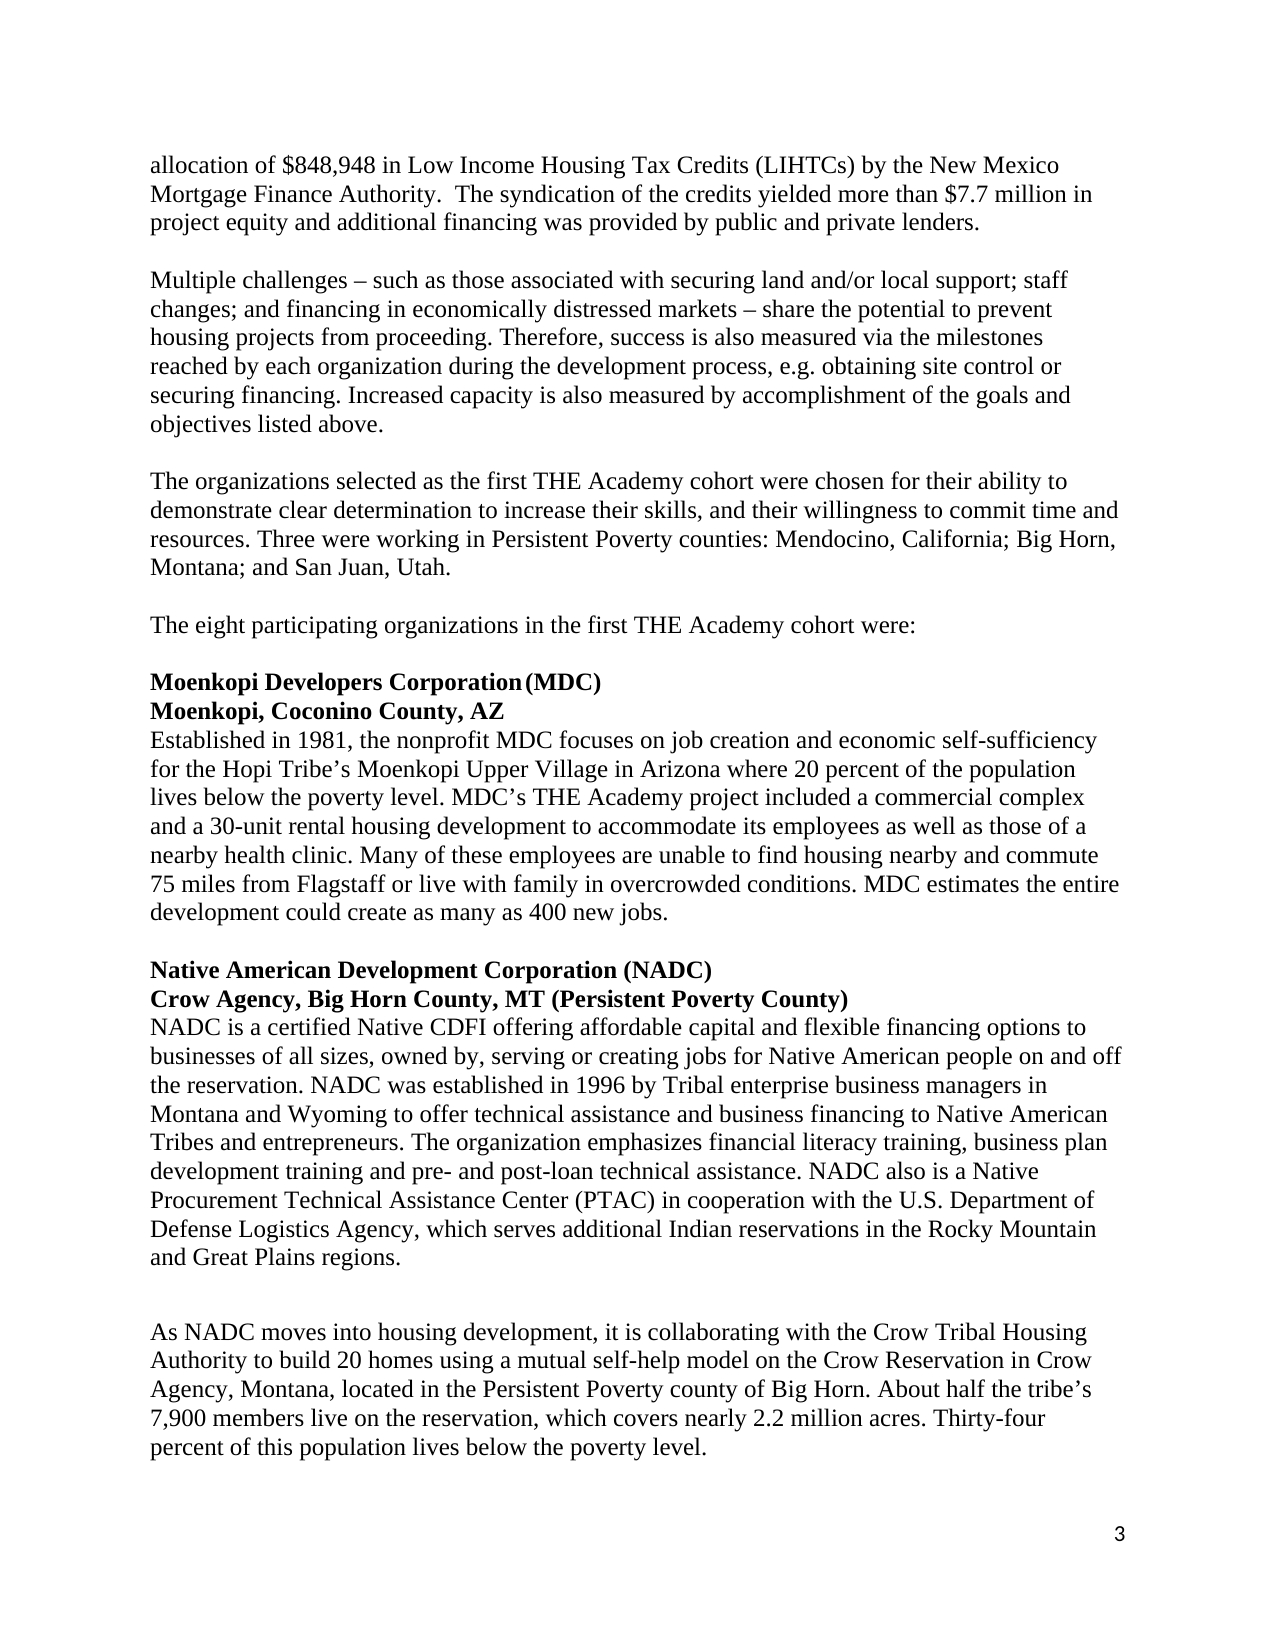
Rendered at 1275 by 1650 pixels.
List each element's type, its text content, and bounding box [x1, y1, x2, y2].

text As NADC moves into housing development, it is collaborating with the Crow Tribal Housing Authority to build 20 homes using a mutual self-help model on the Crow Reservation in Crow Agency, Montana, located in the Persistent Poverty county of Big Horn. About half the tribe’s 7,900 members live on the reservation, which covers nearly 2.2 million acres. Thirty-four percent of this population lives below the poverty level. [150, 1317, 1125, 1460]
text The organizations selected as the first THE Academy cohort were chosen for their ability to demonstrate clear determination to increase their skills, and their willingness to commit time and resources. Three were working in Persistent Poverty counties: Mendocino, California; Big Horn, Montana; and San Juan, Utah. [150, 466, 1125, 581]
text The eight participating organizations in the first THE Academy cohort were: [150, 610, 1125, 639]
text Moenkopi Developers Corporation (MDC) [150, 667, 1125, 696]
text Established in 1981, the nonprofit MDC focuses on job creation and economic self-sufficiency for the Hopi Tribe’s Moenkopi Upper Village in Arizona where 20 percent of the population lives below the poverty level. MDC’s THE Academy project included a commercial complex and a 30-unit rental housing development to accommodate its employees as well as those of a nearby health clinic. Many of these employees are unable to find housing nearby and commute 75 miles from Flagstaff or live with family in overcrowded conditions. MDC estimates the entire development could create as many as 400 new jobs. [150, 725, 1125, 926]
text Native American Development Corporation (NADC) [150, 955, 1125, 984]
text Moenkopi, Coconino County, AZ [150, 696, 1125, 725]
text NADC is a certified Native CDFI offering affordable capital and flexible financing options to businesses of all sizes, owned by, serving or creating jobs for Native American people on and off the reservation. NADC was established in 1996 by Tribal enterprise business managers in Montana and Wyoming to offer technical assistance and business financing to Native American Tribes and entrepreneurs. The organization emphasizes financial literacy training, business plan development training and pre- and post-loan technical assistance. NADC also is a Native Procurement Technical Assistance Center (PTAC) in cooperation with the U.S. Department of Defense Logistics Agency, which serves additional Indian reservations in the Rocky Mountain and Great Plains regions. [150, 1012, 1125, 1271]
text Multiple challenges – such as those associated with securing land and/or local support; staff changes; and financing in economically distressed markets – share the potential to prevent housing projects from proceeding. Therefore, success is also measured via the milestones reached by each organization during the development process, e.g. obtaining site control or securing financing. Increased capacity is also measured by accomplishment of the goals and objectives listed above. [150, 265, 1125, 437]
text Crow Agency, Big Horn County, MT (Persistent Poverty County) [150, 984, 1125, 1012]
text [150, 150, 1125, 236]
